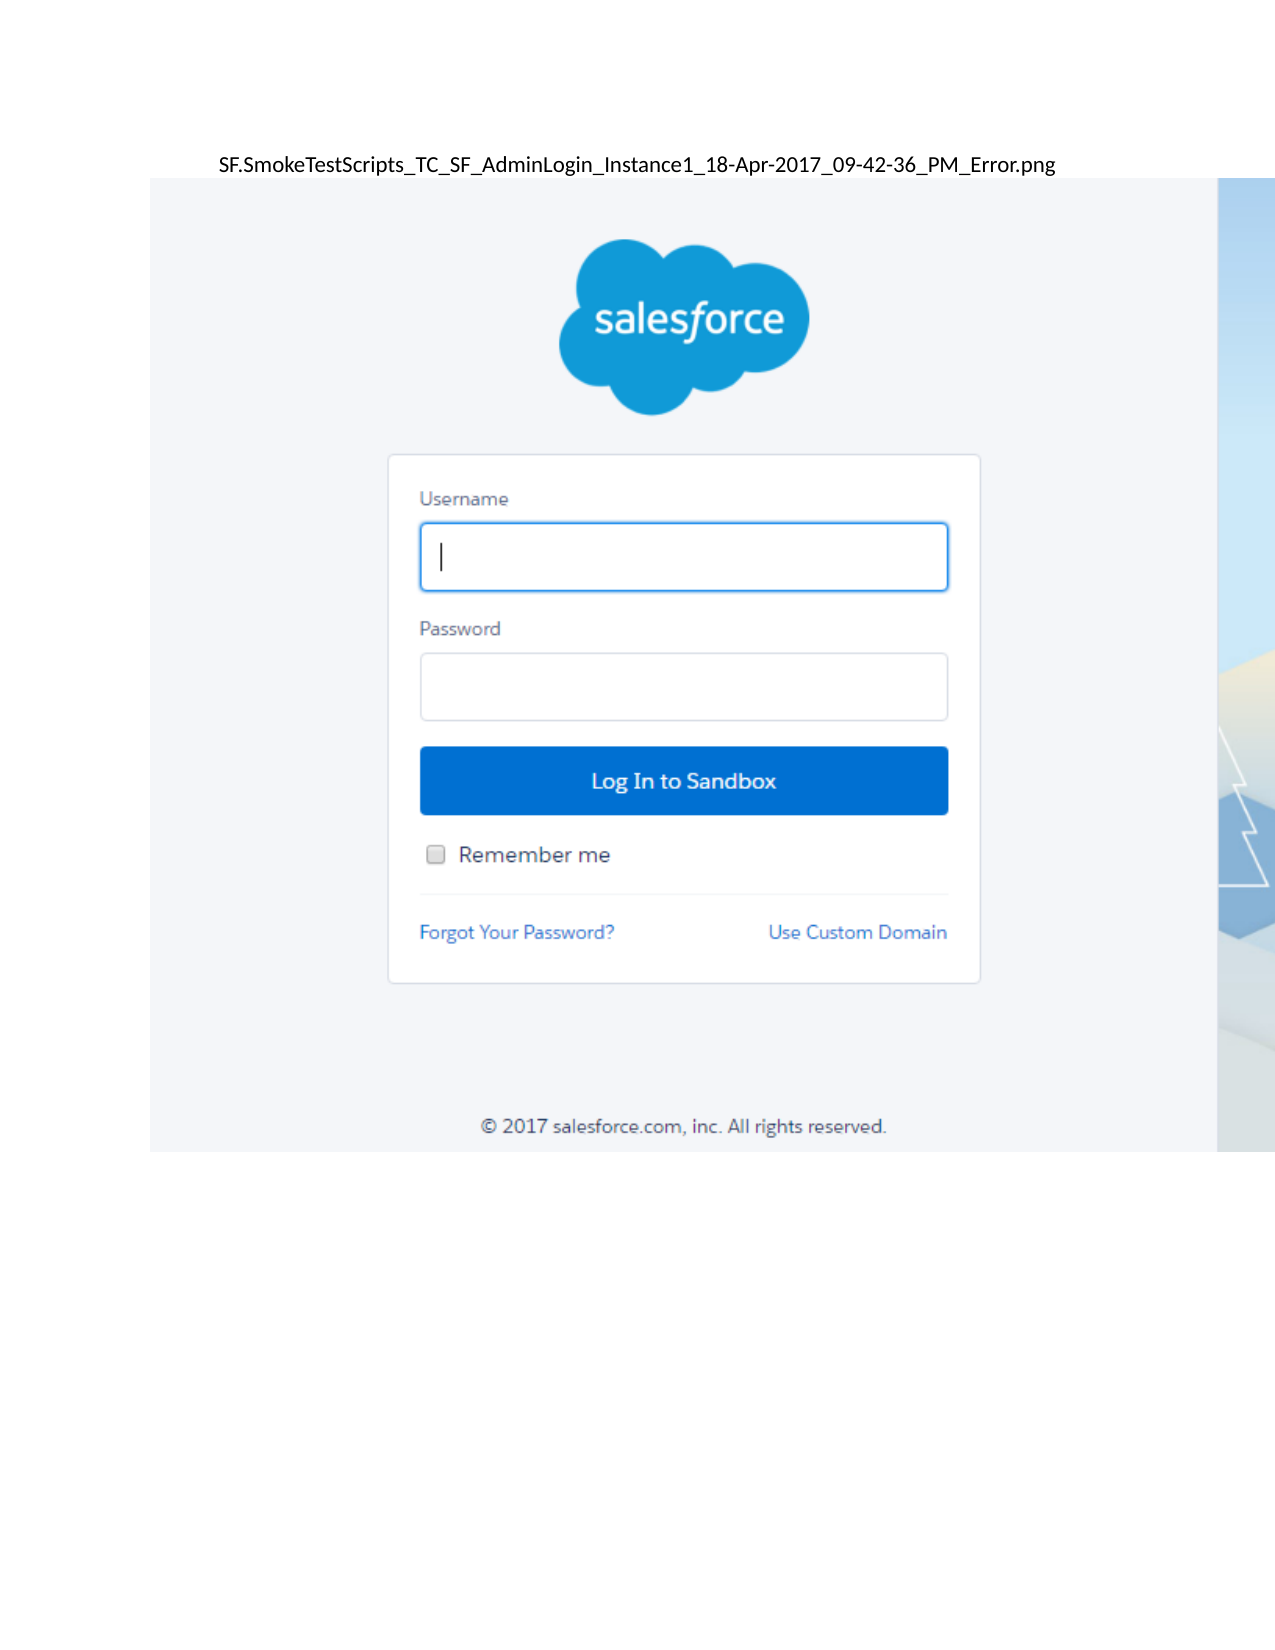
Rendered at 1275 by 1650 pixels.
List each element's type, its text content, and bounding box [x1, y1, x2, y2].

text SF.SmokeTestScripts_TC_SF_AdminLogin_Instance1_18-Apr-2017_09-42-36_PM_Error.png [150, 150, 1125, 218]
picture [150, 218, 1275, 1192]
